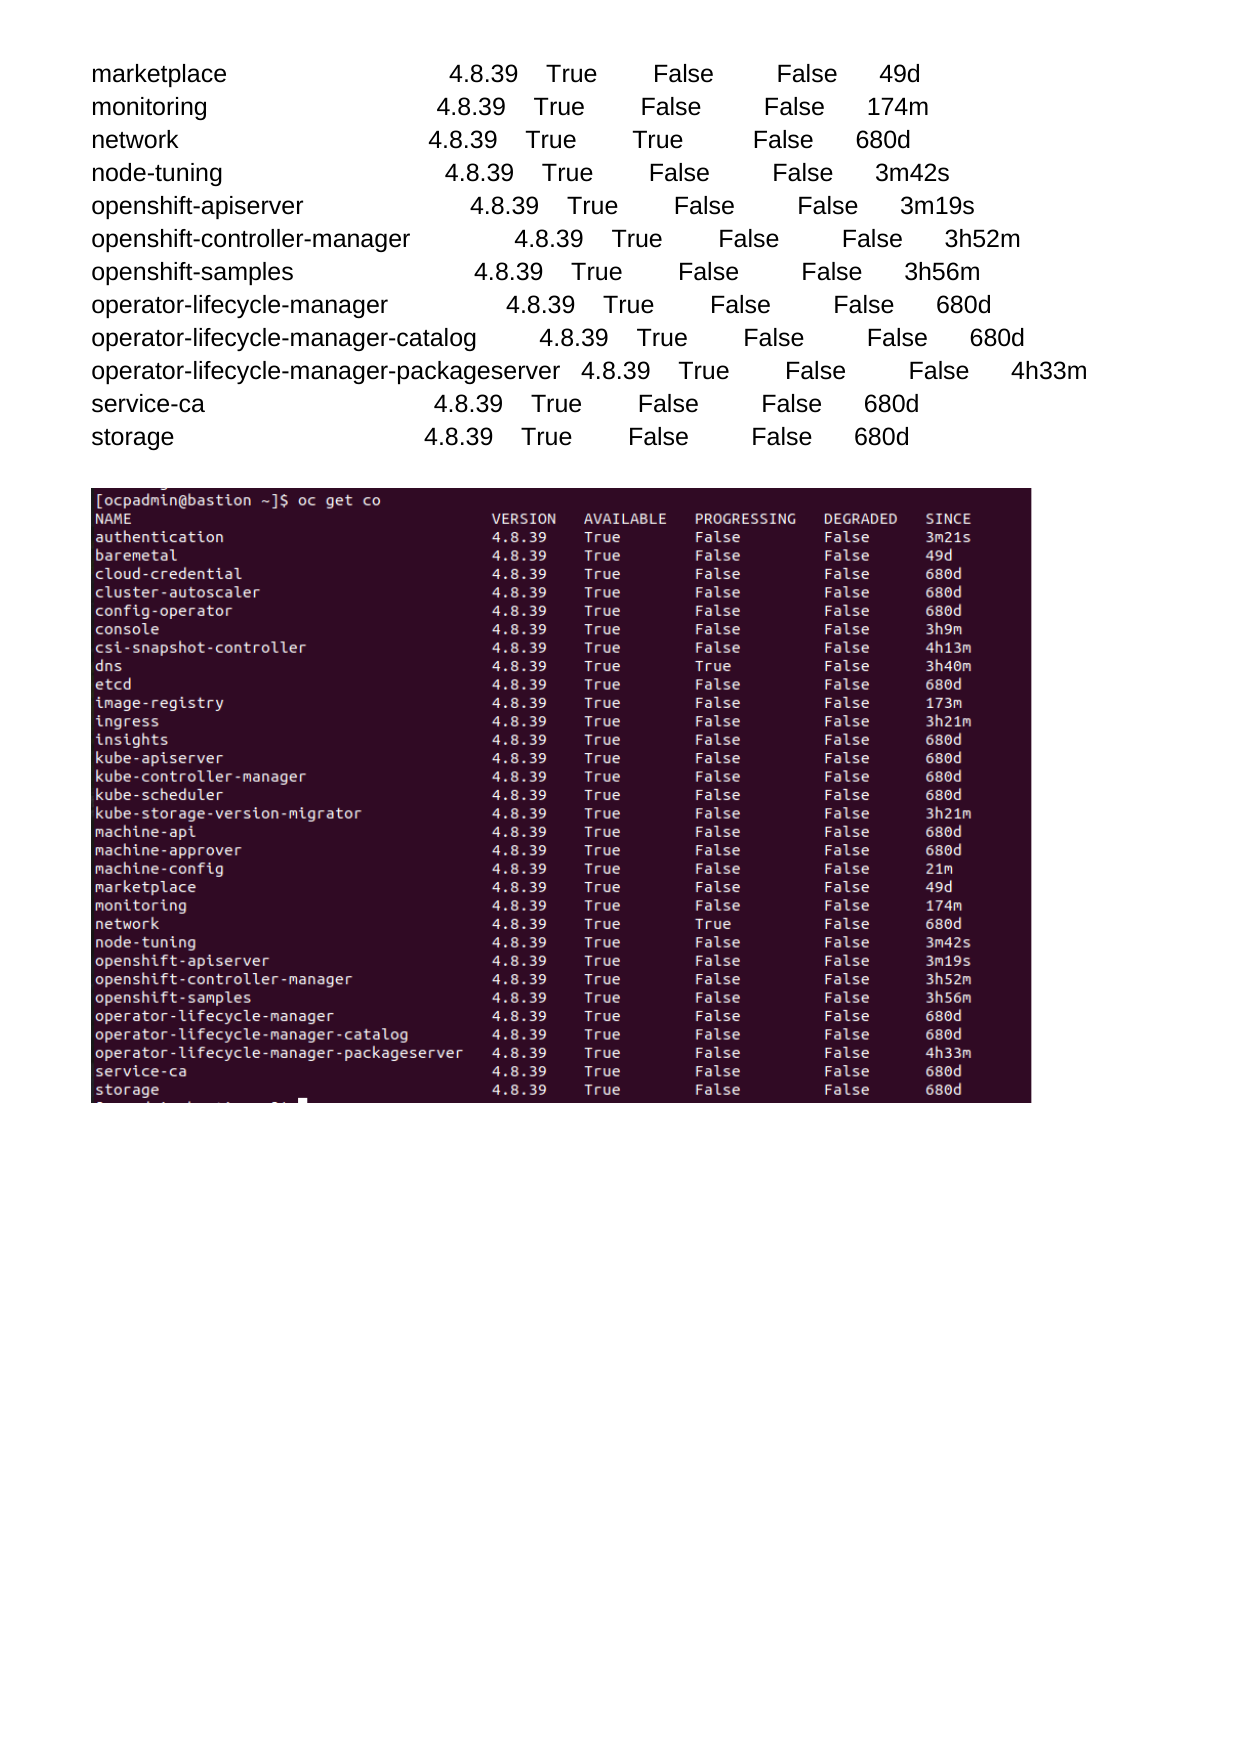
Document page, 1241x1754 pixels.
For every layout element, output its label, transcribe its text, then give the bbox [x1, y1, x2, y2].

picture [91, 488, 1032, 1103]
text service-ca 4.8.39 True False False 680d [91, 389, 1090, 418]
text node-tuning 4.8.39 True False False 3m42s [91, 158, 1090, 187]
text openshift-controller-manager 4.8.39 True False False 3h52m [91, 224, 1090, 253]
text operator-lifecycle-manager-catalog 4.8.39 True False False 680d [91, 323, 1090, 352]
text storage 4.8.39 True False False 680d [91, 422, 1090, 451]
text operator-lifecycle-manager 4.8.39 True False False 680d [91, 290, 1090, 319]
text monitoring 4.8.39 True False False 174m [91, 92, 1090, 121]
text operator-lifecycle-manager-packageserver 4.8.39 True False False 4h33m [91, 356, 1090, 385]
text openshift-apiserver 4.8.39 True False False 3m19s [91, 191, 1090, 220]
text marketplace 4.8.39 True False False 49d [91, 59, 1090, 88]
text openshift-samples 4.8.39 True False False 3h56m [91, 257, 1090, 286]
text network 4.8.39 True True False 680d [91, 125, 1090, 154]
